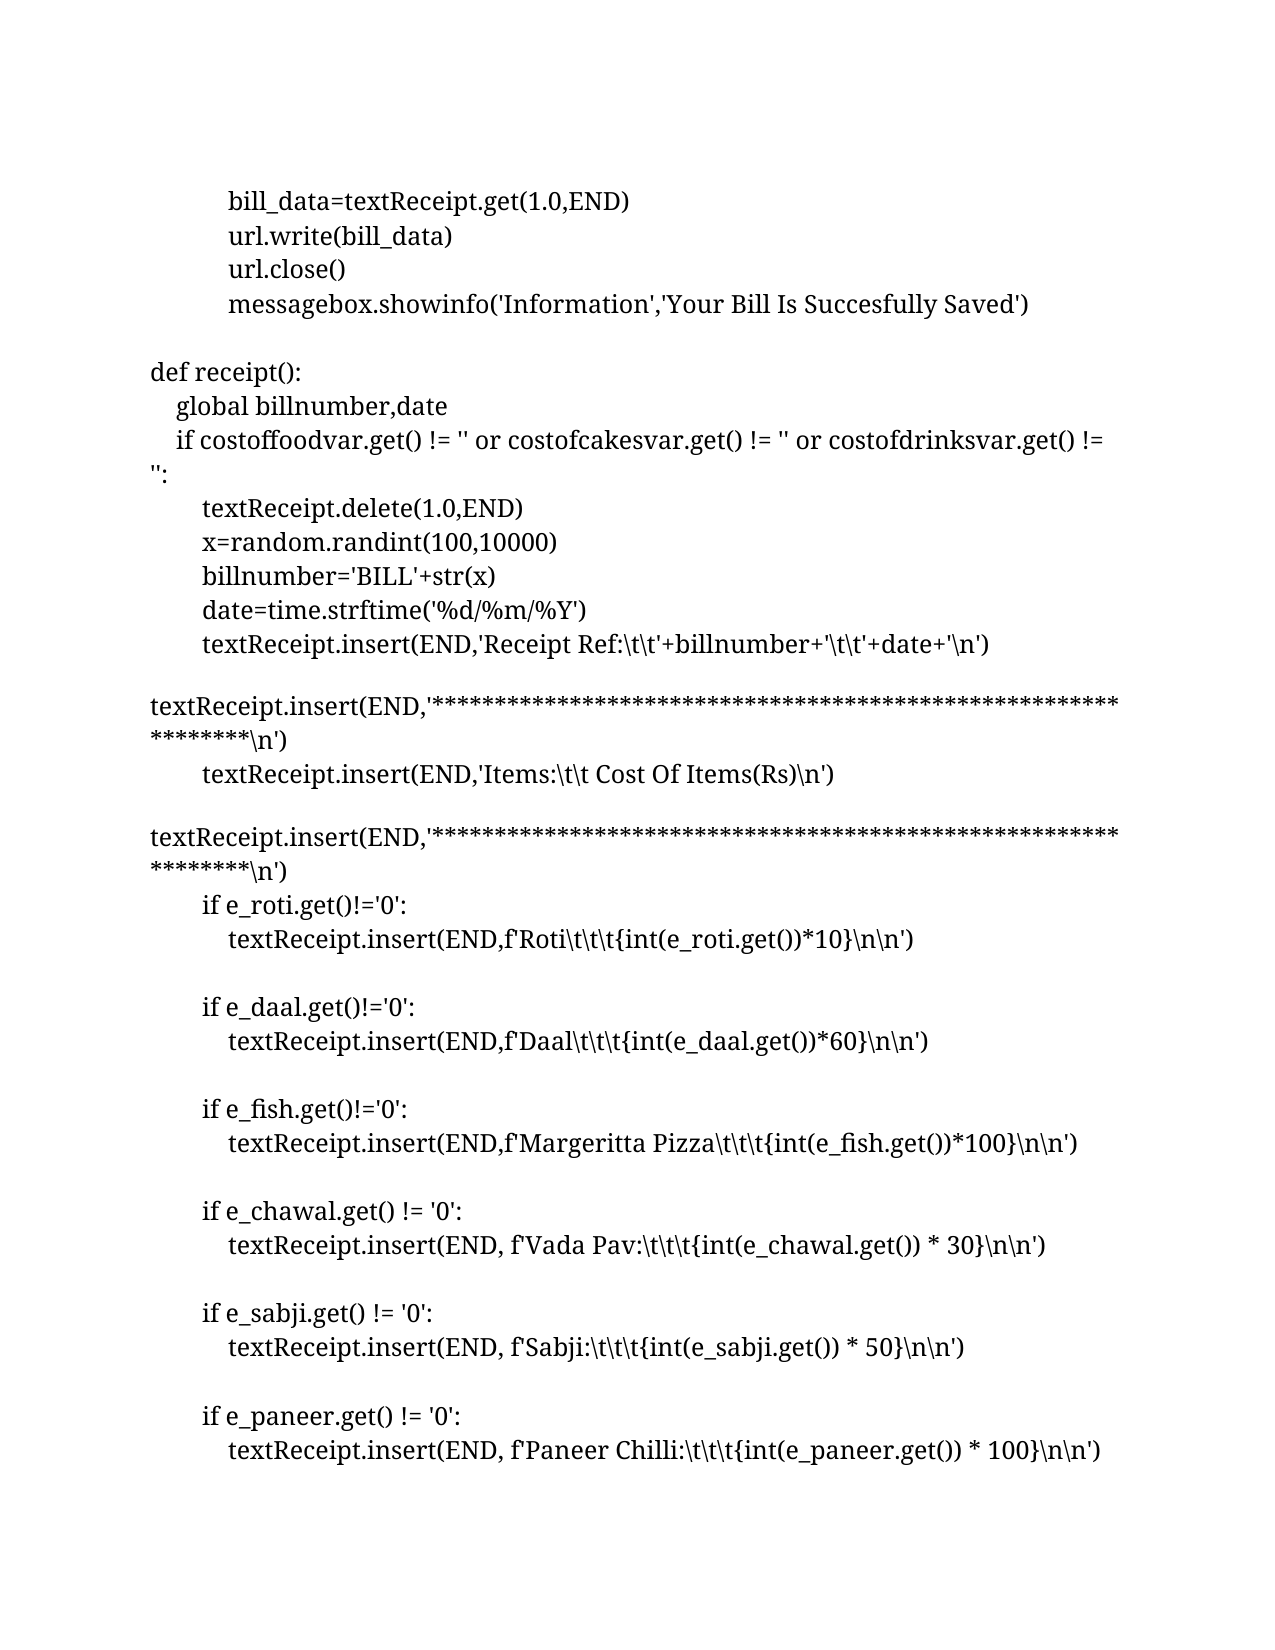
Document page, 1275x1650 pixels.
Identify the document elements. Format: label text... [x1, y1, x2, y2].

text textReceipt.insert(END,'***************************************************************\n') [150, 661, 1125, 757]
text bill_data=textReceipt.get(1.0,END) [150, 184, 1125, 218]
text messagebox.showinfo('Information','Your Bill Is Succesfully Saved') [150, 286, 1125, 320]
text textReceipt.insert(END,'Items:\t\t Cost Of Items(Rs)\n') [150, 757, 1125, 791]
text textReceipt.insert(END, f'Sabji:\t\t\t{int(e_sabji.get()) * 50}\n\n') [150, 1330, 1125, 1364]
text textReceipt.insert(END,f'Daal\t\t\t{int(e_daal.get())*60}\n\n') [150, 1023, 1125, 1058]
text date=time.strftime('%d/%m/%Y') [150, 593, 1125, 627]
text if e_paneer.get() != '0': [150, 1398, 1125, 1432]
text def receipt(): [150, 354, 1125, 388]
text if e_daal.get()!='0': [150, 989, 1125, 1023]
text textReceipt.delete(1.0,END) [150, 491, 1125, 525]
text textReceipt.insert(END,f'Roti\t\t\t{int(e_roti.get())*10}\n\n') [150, 921, 1125, 955]
text x=random.randint(100,10000) [150, 525, 1125, 559]
text textReceipt.insert(END,'***************************************************************\n') [150, 791, 1125, 887]
text global billnumber,date [150, 388, 1125, 422]
text if e_roti.get()!='0': [150, 887, 1125, 921]
text textReceipt.insert(END, f'Vada Pav:\t\t\t{int(e_chawal.get()) * 30}\n\n') [150, 1228, 1125, 1262]
text url.write(bill_data) [150, 218, 1125, 252]
text if e_fish.get()!='0': [150, 1092, 1125, 1126]
text if e_chawal.get() != '0': [150, 1194, 1125, 1228]
text textReceipt.insert(END,'Receipt Ref:\t\t'+billnumber+'\t\t'+date+'\n') [150, 627, 1125, 661]
text if costoffoodvar.get() != '' or costofcakesvar.get() != '' or costofdrinksvar.get() != '': [150, 422, 1125, 491]
text billnumber='BILL'+str(x) [150, 559, 1125, 593]
text if e_sabji.get() != '0': [150, 1296, 1125, 1330]
text textReceipt.insert(END,f'Margeritta Pizza\t\t\t{int(e_fish.get())*100}\n\n') [150, 1126, 1125, 1160]
text url.close() [150, 252, 1125, 286]
text textReceipt.insert(END, f'Paneer Chilli:\t\t\t{int(e_paneer.get()) * 100}\n\n') [150, 1432, 1125, 1466]
